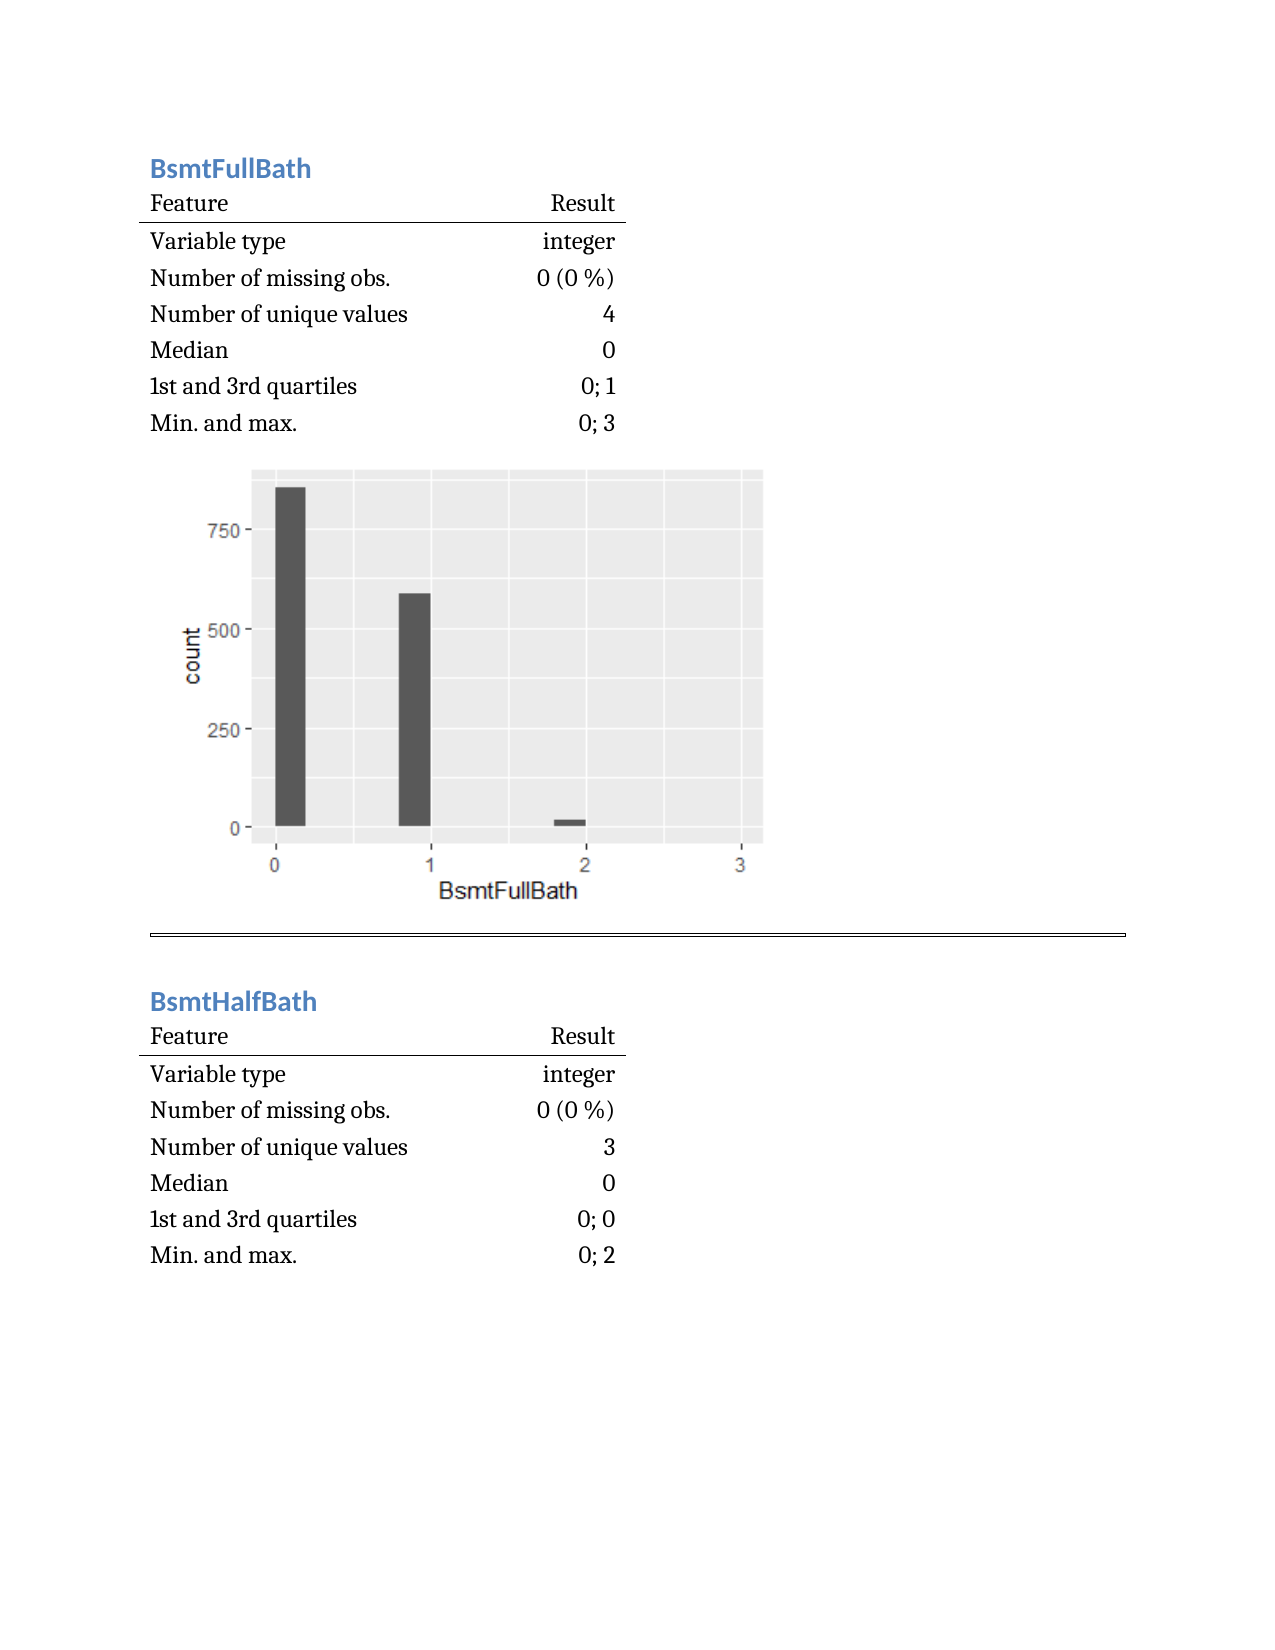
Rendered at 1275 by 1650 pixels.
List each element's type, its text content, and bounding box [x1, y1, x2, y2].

table_cell integer [491, 223, 626, 260]
table_cell Median [139, 332, 491, 368]
table_cell Number of missing obs. [139, 1093, 491, 1129]
table_header Result [491, 186, 626, 222]
table_cell Number of unique values [139, 296, 491, 332]
table_header Result [491, 1018, 626, 1054]
table_cell Number of missing obs. [139, 260, 491, 296]
table_cell 0 (0 %) [491, 260, 626, 296]
table_cell 0; 1 [491, 369, 626, 405]
table_cell integer [491, 1056, 626, 1092]
table_cell Variable type [139, 1056, 491, 1092]
table_cell Median [139, 1165, 491, 1201]
table_header Feature [139, 186, 491, 222]
table_cell 0; 3 [491, 405, 626, 441]
table_cell Min. and max. [139, 1238, 491, 1274]
table_cell 3 [491, 1129, 626, 1165]
table_cell Number of unique values [139, 1129, 491, 1165]
table_cell 1st and 3rd quartiles [139, 1201, 491, 1237]
table_header Feature [139, 1018, 491, 1054]
table_cell 0; 0 [491, 1201, 626, 1237]
table_cell 1st and 3rd quartiles [139, 369, 491, 405]
subtitle BsmtFullBath [150, 150, 1125, 186]
table_cell 0 [491, 332, 626, 368]
picture [168, 459, 776, 915]
table_cell 0 (0 %) [491, 1093, 626, 1129]
table_cell 4 [491, 296, 626, 332]
table_cell Variable type [139, 223, 491, 260]
table_cell 0 [491, 1165, 626, 1201]
table_cell Min. and max. [139, 405, 491, 441]
subtitle BsmtHalfBath [150, 983, 1125, 1018]
table_cell 0; 2 [491, 1238, 626, 1274]
